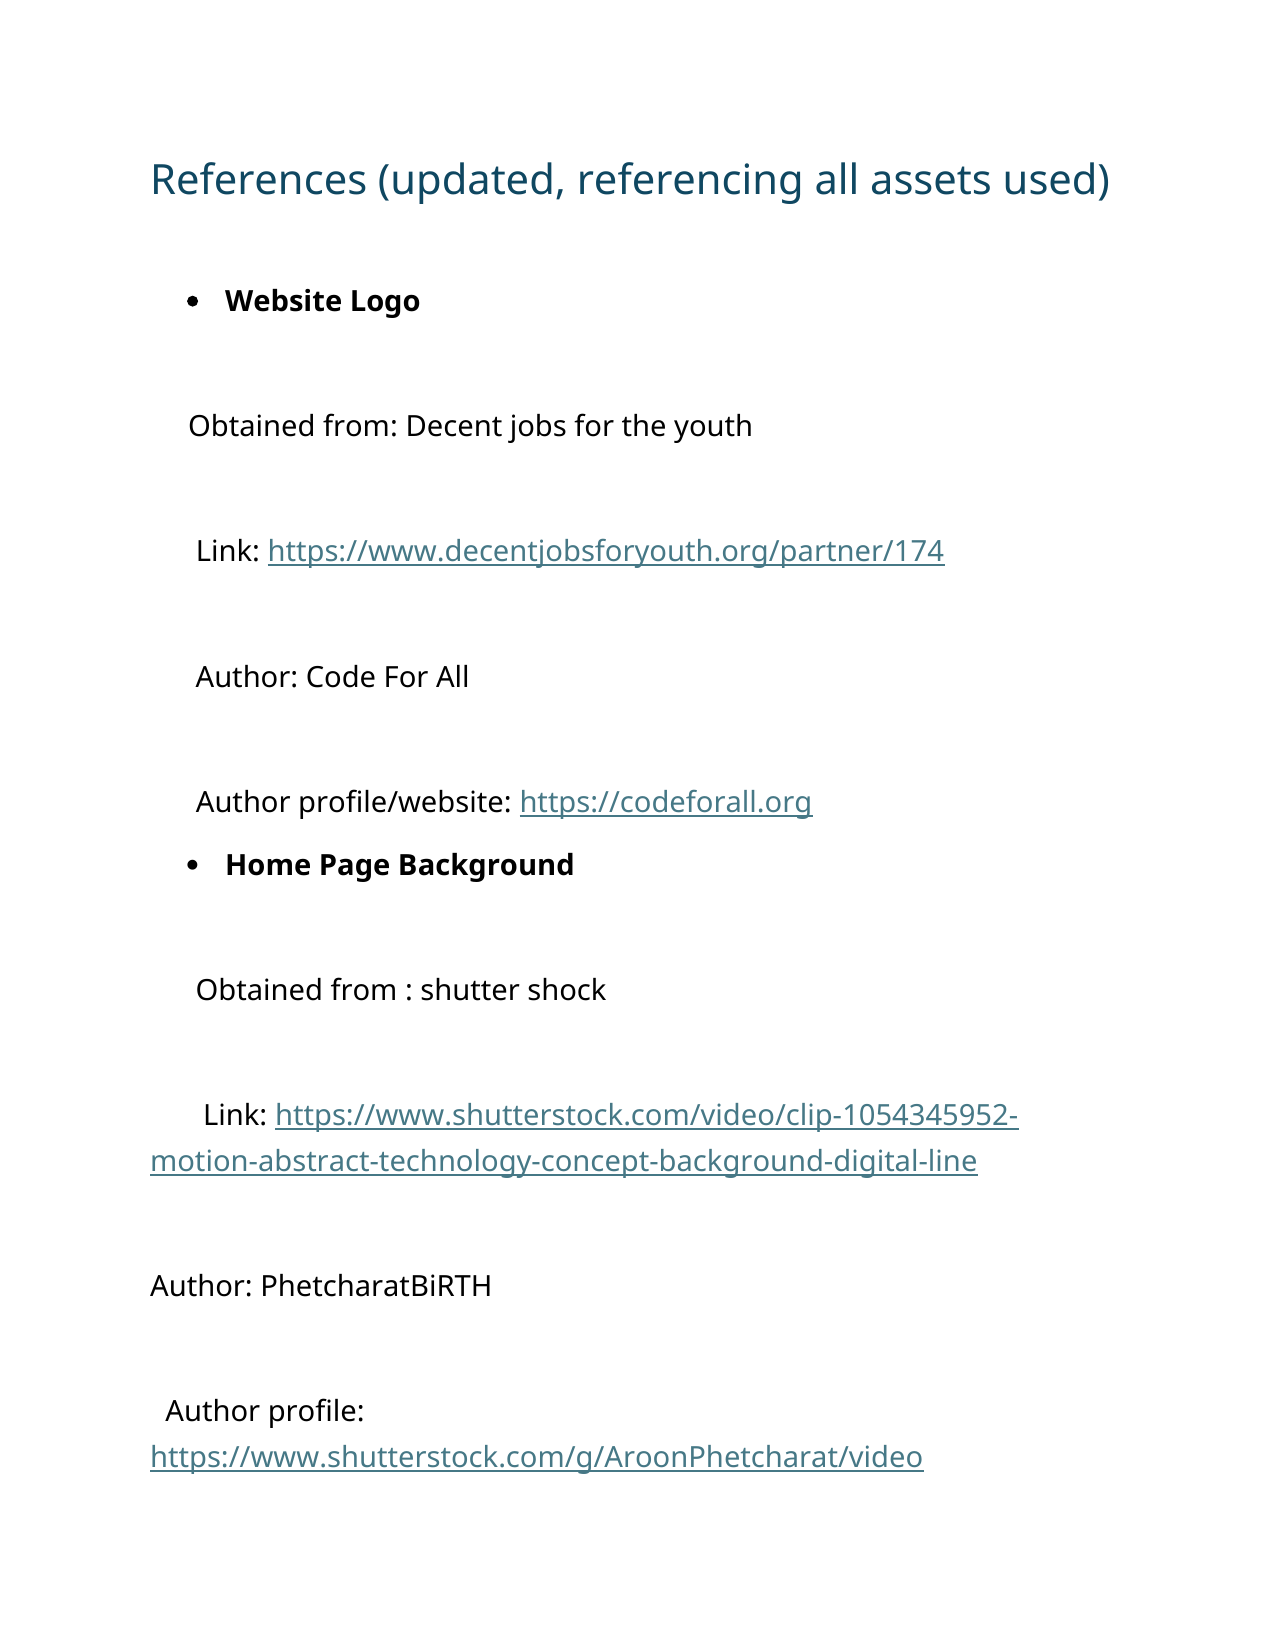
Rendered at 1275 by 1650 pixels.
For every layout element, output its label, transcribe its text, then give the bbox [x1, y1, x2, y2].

text Author: PhetcharatBiRTH [150, 1265, 1125, 1305]
list Website Logo [187, 280, 1125, 320]
text Link: https://www.shutterstock.com/video/clip-1054345952-motion-abstract-technology-concept-background-digital-line [150, 1094, 1125, 1180]
subtitle References (updated, referencing all assets used) [150, 150, 1125, 207]
text Author profile: https://www.shutterstock.com/g/AroonPhetcharat/video [150, 1391, 1125, 1476]
text Link: https://www.decentjobsforyouth.org/partner/174 [150, 531, 1125, 570]
text Obtained from: Decent jobs for the youth [150, 406, 1125, 445]
text Author profile/website: https://codeforall.org [150, 781, 1125, 821]
text Obtained from : shutter shock [150, 969, 1125, 1009]
list Home Page Background [187, 844, 1125, 883]
text Author: Code For All [150, 656, 1125, 696]
